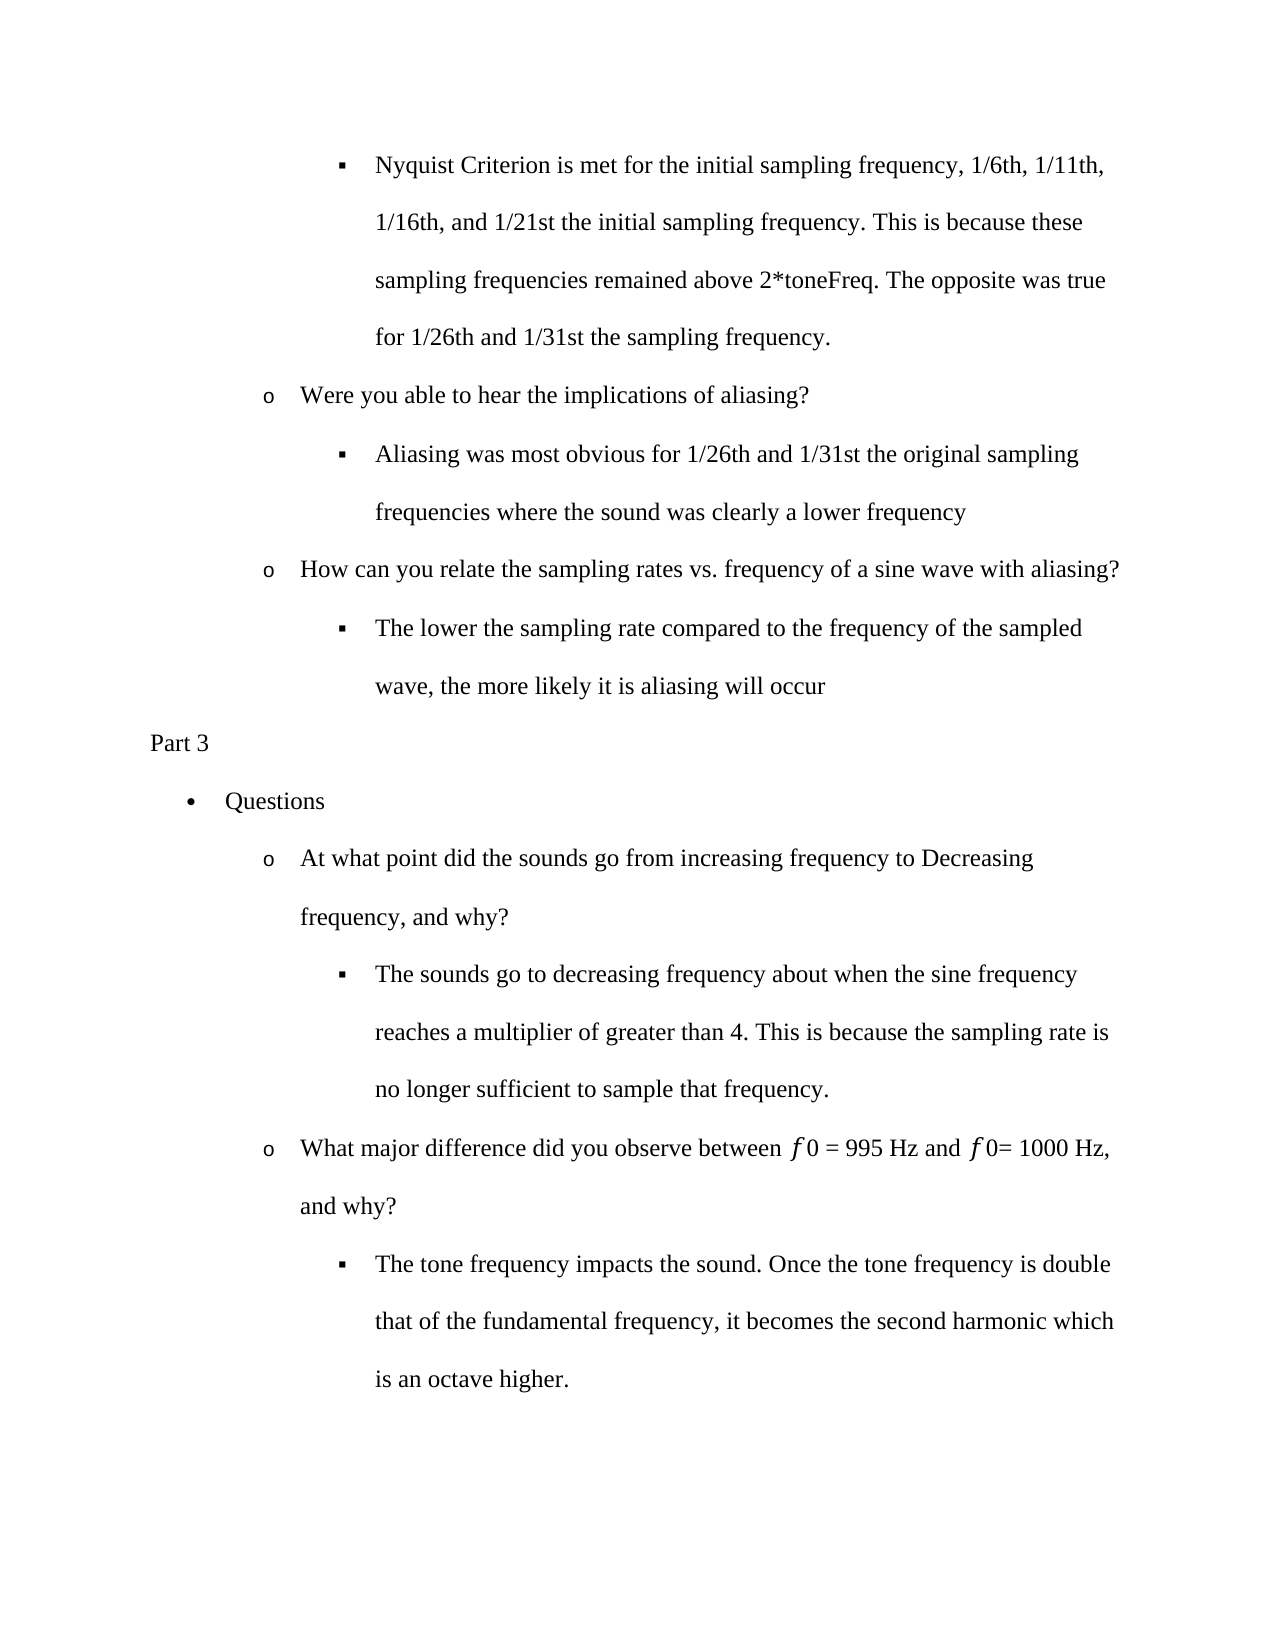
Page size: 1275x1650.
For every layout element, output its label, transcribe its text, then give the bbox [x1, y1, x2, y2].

list The tone frequency impacts the sound. Once the tone frequency is double that of the fundamental frequency, it becomes the second harmonic which is an octave higher. [337, 1249, 1125, 1393]
text Part 3 [150, 728, 1125, 757]
list Were you able to hear the implications of aliasing? [262, 380, 1125, 409]
list The lower the sampling rate compared to the frequency of the sampled wave, the more likely it is aliasing will occur [337, 613, 1125, 699]
list How can you relate the sampling rates vs. frequency of a sine wave with aliasing? [262, 554, 1125, 584]
list Nyquist Criterion is met for the initial sampling frequency, 1/6th, 1/11th, 1/16th, and 1/21st the initial sampling frequency. This is because these sampling frequencies remained above 2*toneFreq. The opposite was true for 1/26th and 1/31st the sampling frequency. [337, 150, 1125, 351]
list What major difference did you observe between 𝑓0 = 995 Hz and 𝑓0= 1000 Hz, and why? [262, 1132, 1125, 1220]
list The sounds go to decreasing frequency about when the sine frequency reaches a multiplier of greater than 4. This is because the sampling rate is no longer sufficient to sample that frequency. [337, 959, 1125, 1103]
list Aliasing was most obvious for 1/26th and 1/31st the original sampling frequencies where the sound was clearly a lower frequency [337, 439, 1125, 525]
list At what point did the sounds go from increasing frequency to Decreasing frequency, and why? [262, 843, 1125, 930]
list Questions [187, 786, 1125, 814]
